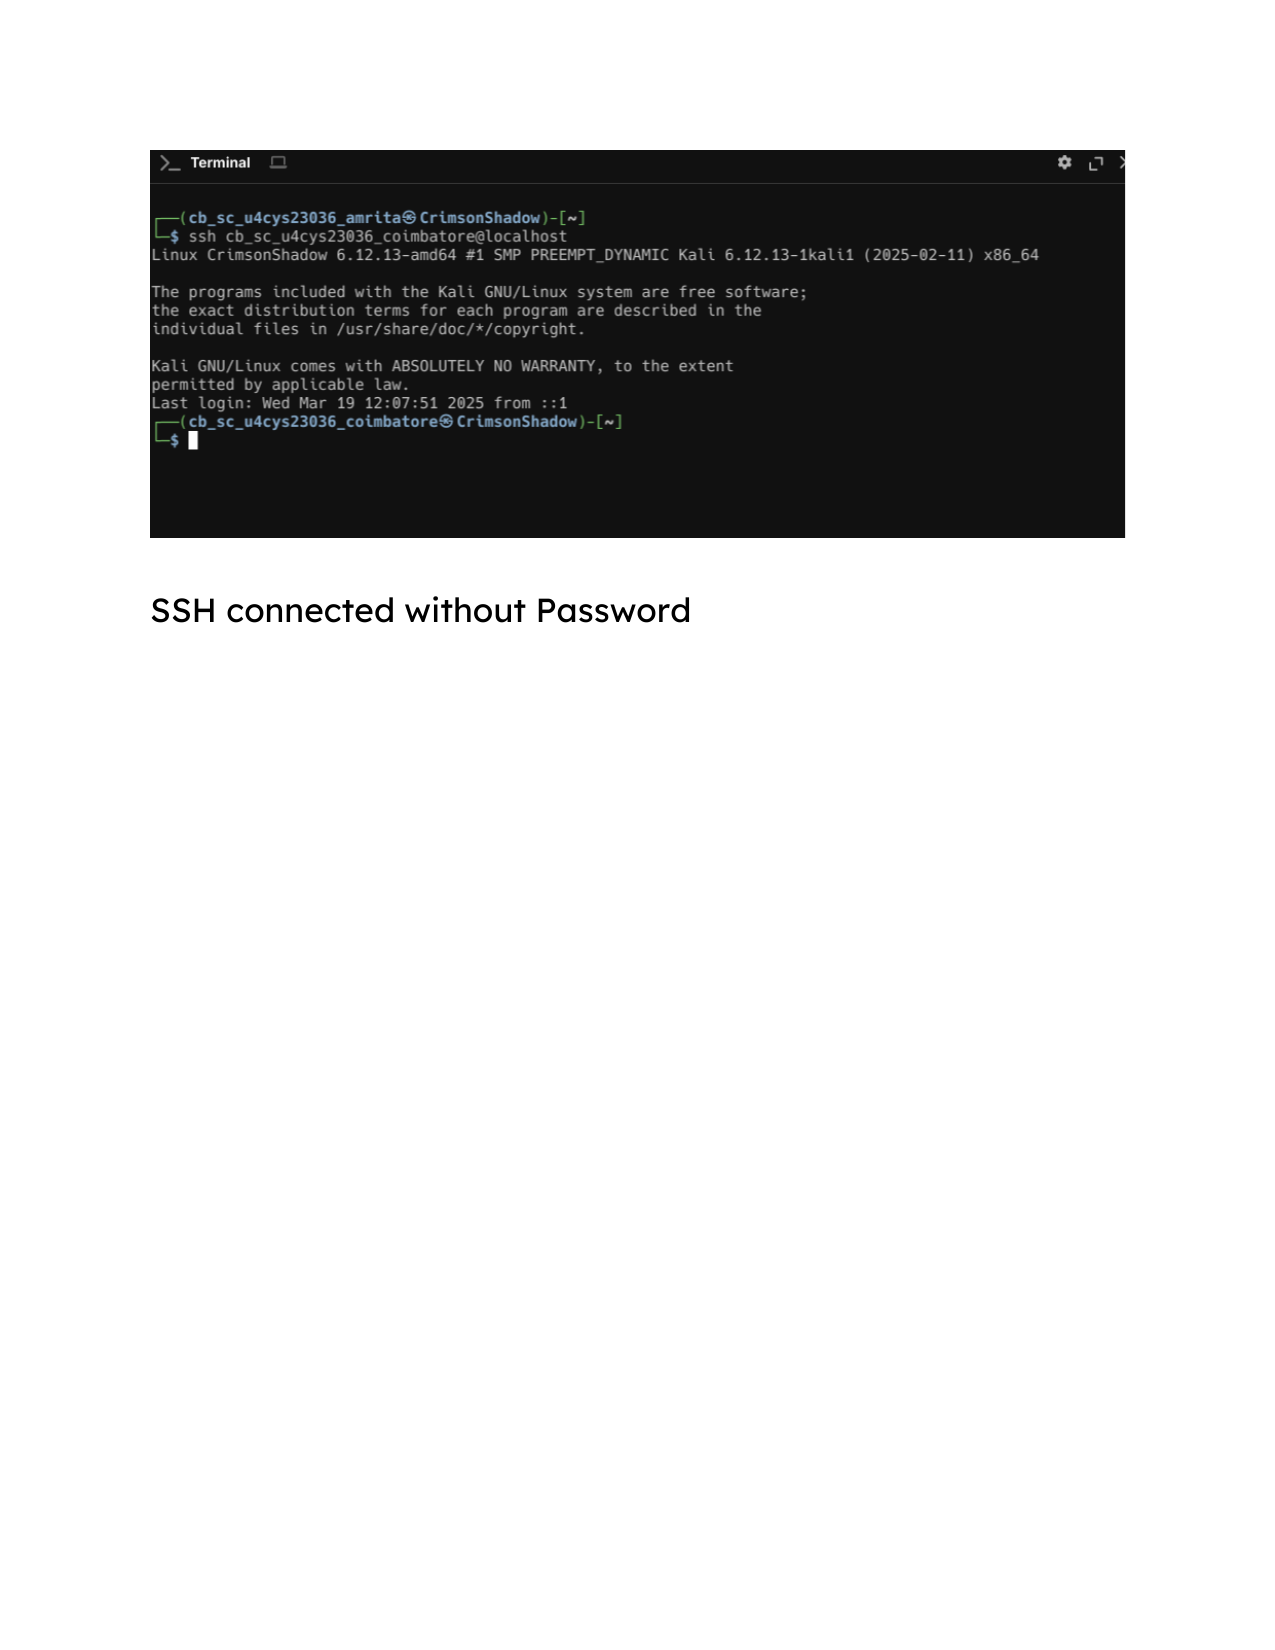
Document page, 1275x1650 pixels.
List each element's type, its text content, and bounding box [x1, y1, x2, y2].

text SSH connected without Password [150, 589, 1125, 631]
picture [150, 150, 1125, 538]
